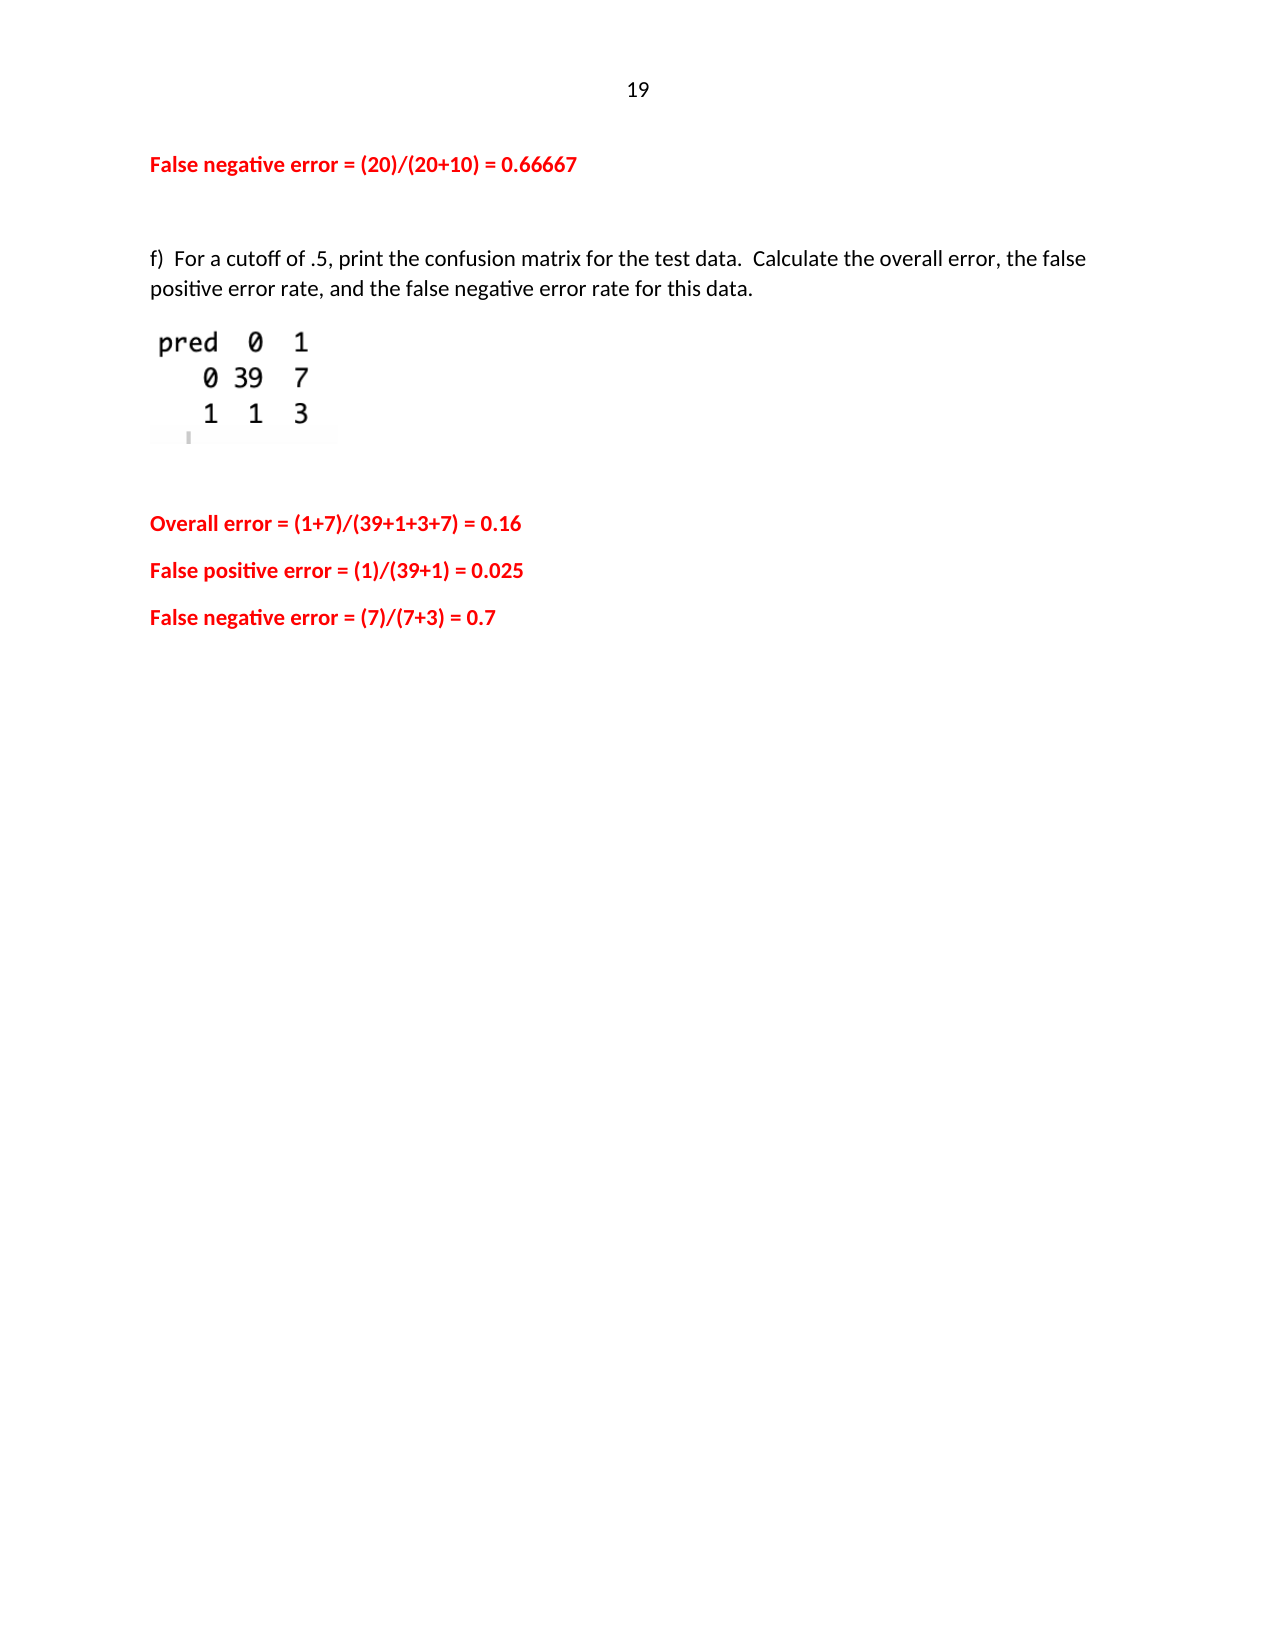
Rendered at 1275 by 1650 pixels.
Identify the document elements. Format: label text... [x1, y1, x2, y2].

text False negative error = (20)/(20+10) = 0.66667 [150, 150, 1125, 178]
text False positive error = (1)/(39+1) = 0.025 [150, 556, 1125, 584]
text Overall error = (1+7)/(39+1+3+7) = 0.16 [150, 509, 1125, 537]
text f) For a cutoff of .5, print the confusion matrix for the test data. Calculate the overall error, the false positive error rate, and the false negative error rate for this data. [150, 244, 1125, 302]
picture [150, 320, 338, 444]
text False negative error = (7)/(7+3) = 0.7 [150, 603, 1125, 631]
